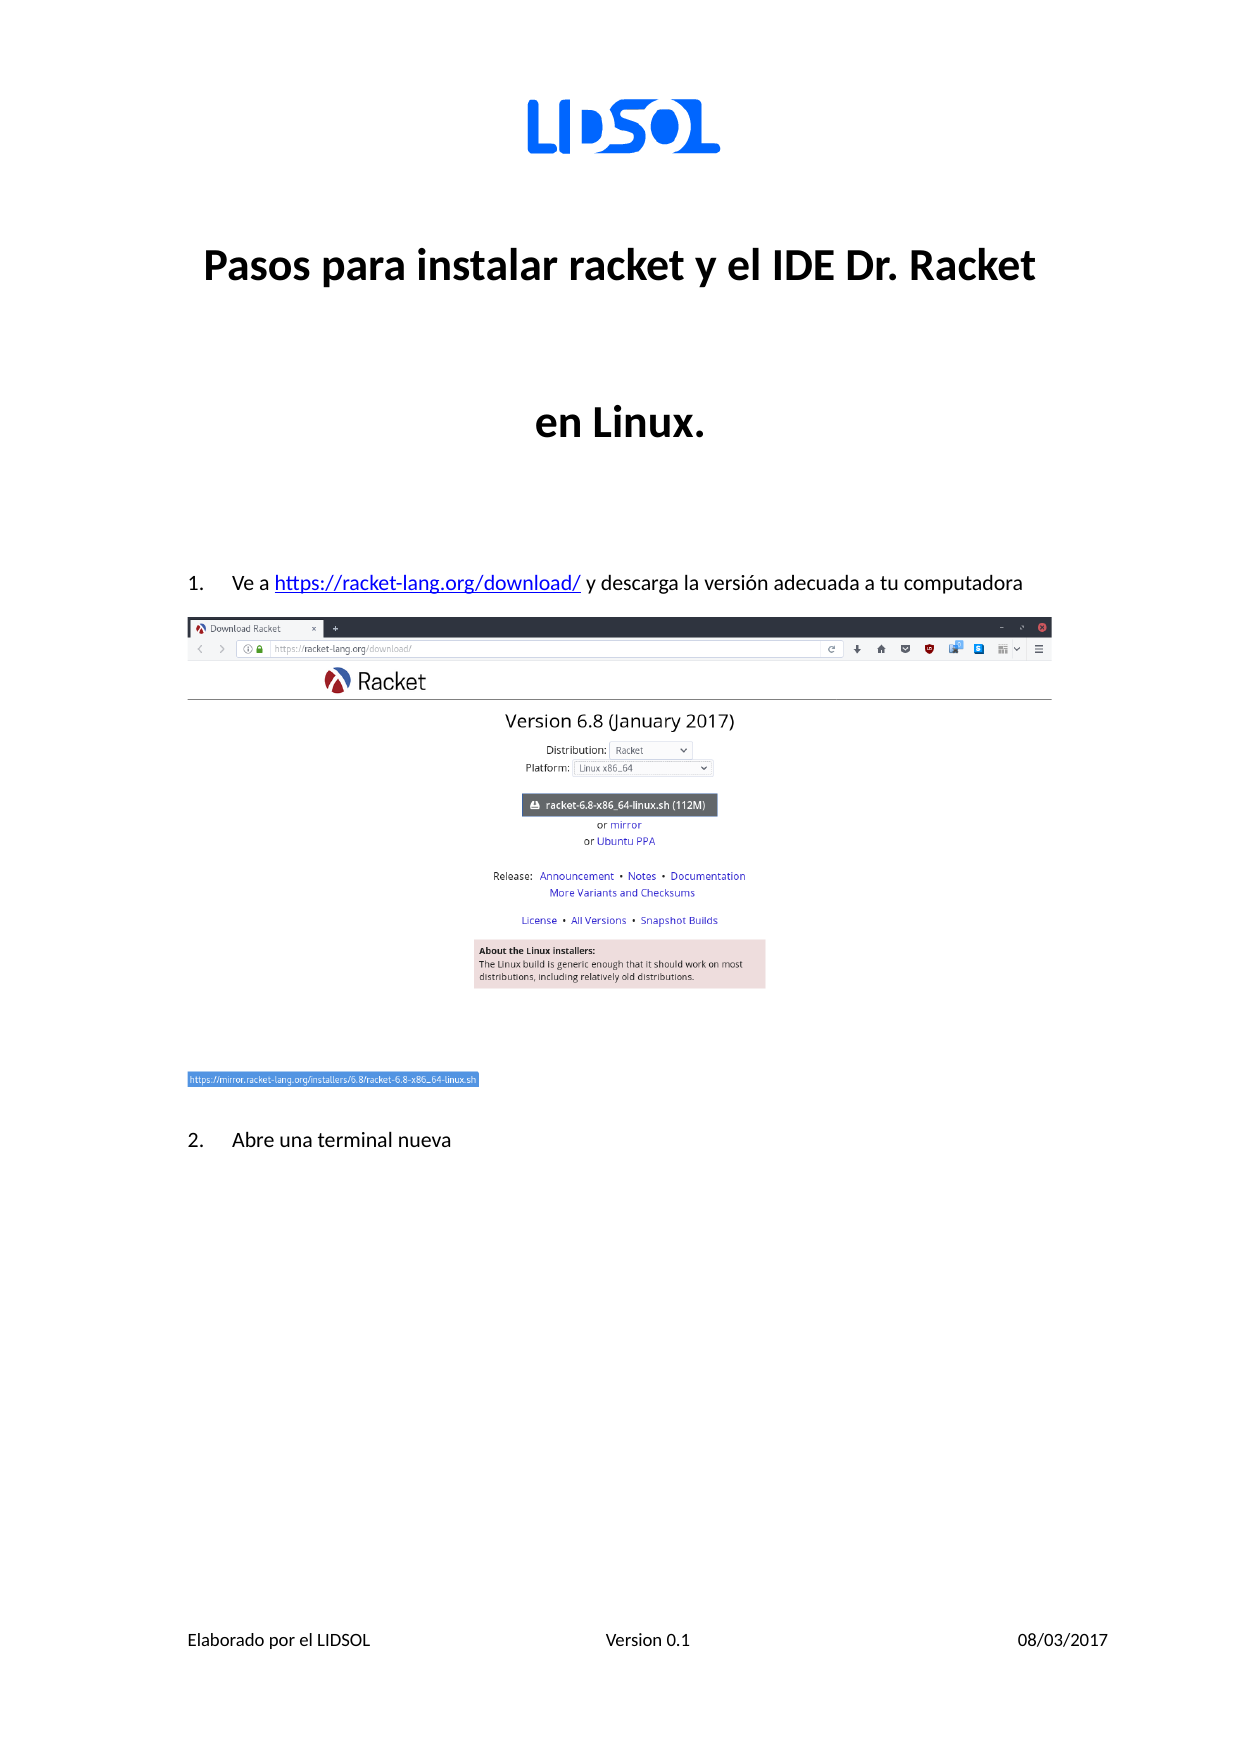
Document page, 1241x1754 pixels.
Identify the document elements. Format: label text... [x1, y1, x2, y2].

picture [187, 617, 1052, 1087]
list Ve a https://racket-lang.org/download/ y descarga la versión adecuada a tu computadora [187, 566, 1053, 599]
picture [511, 88, 729, 159]
subtitle Pasos para instalar racket y el IDE Dr. Racket en Linux. [187, 231, 1053, 453]
list Abre una terminal nueva [187, 1124, 1053, 1156]
